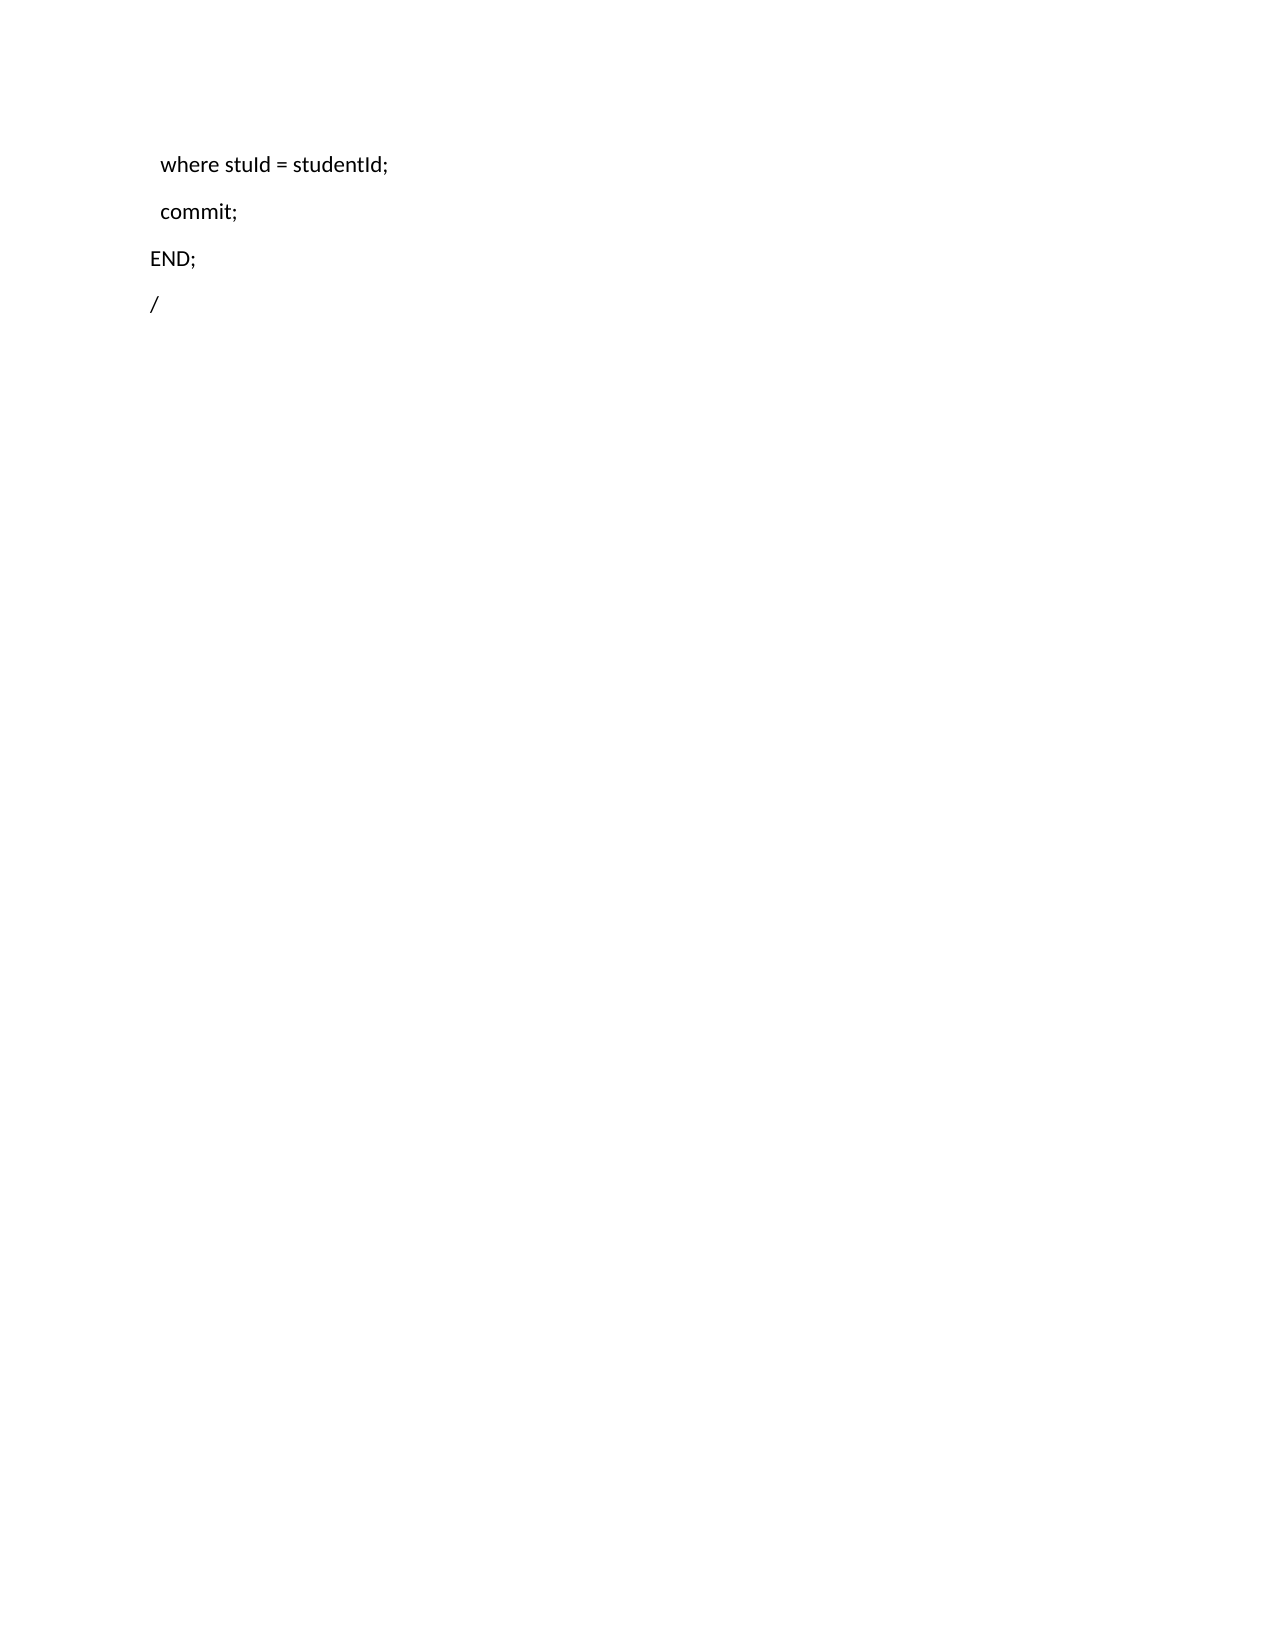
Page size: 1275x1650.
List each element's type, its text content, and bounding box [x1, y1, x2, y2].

text END; [150, 244, 1125, 272]
text commit; [150, 197, 1125, 225]
text / [150, 291, 1125, 319]
text where stuId = studentId; [150, 150, 1125, 178]
